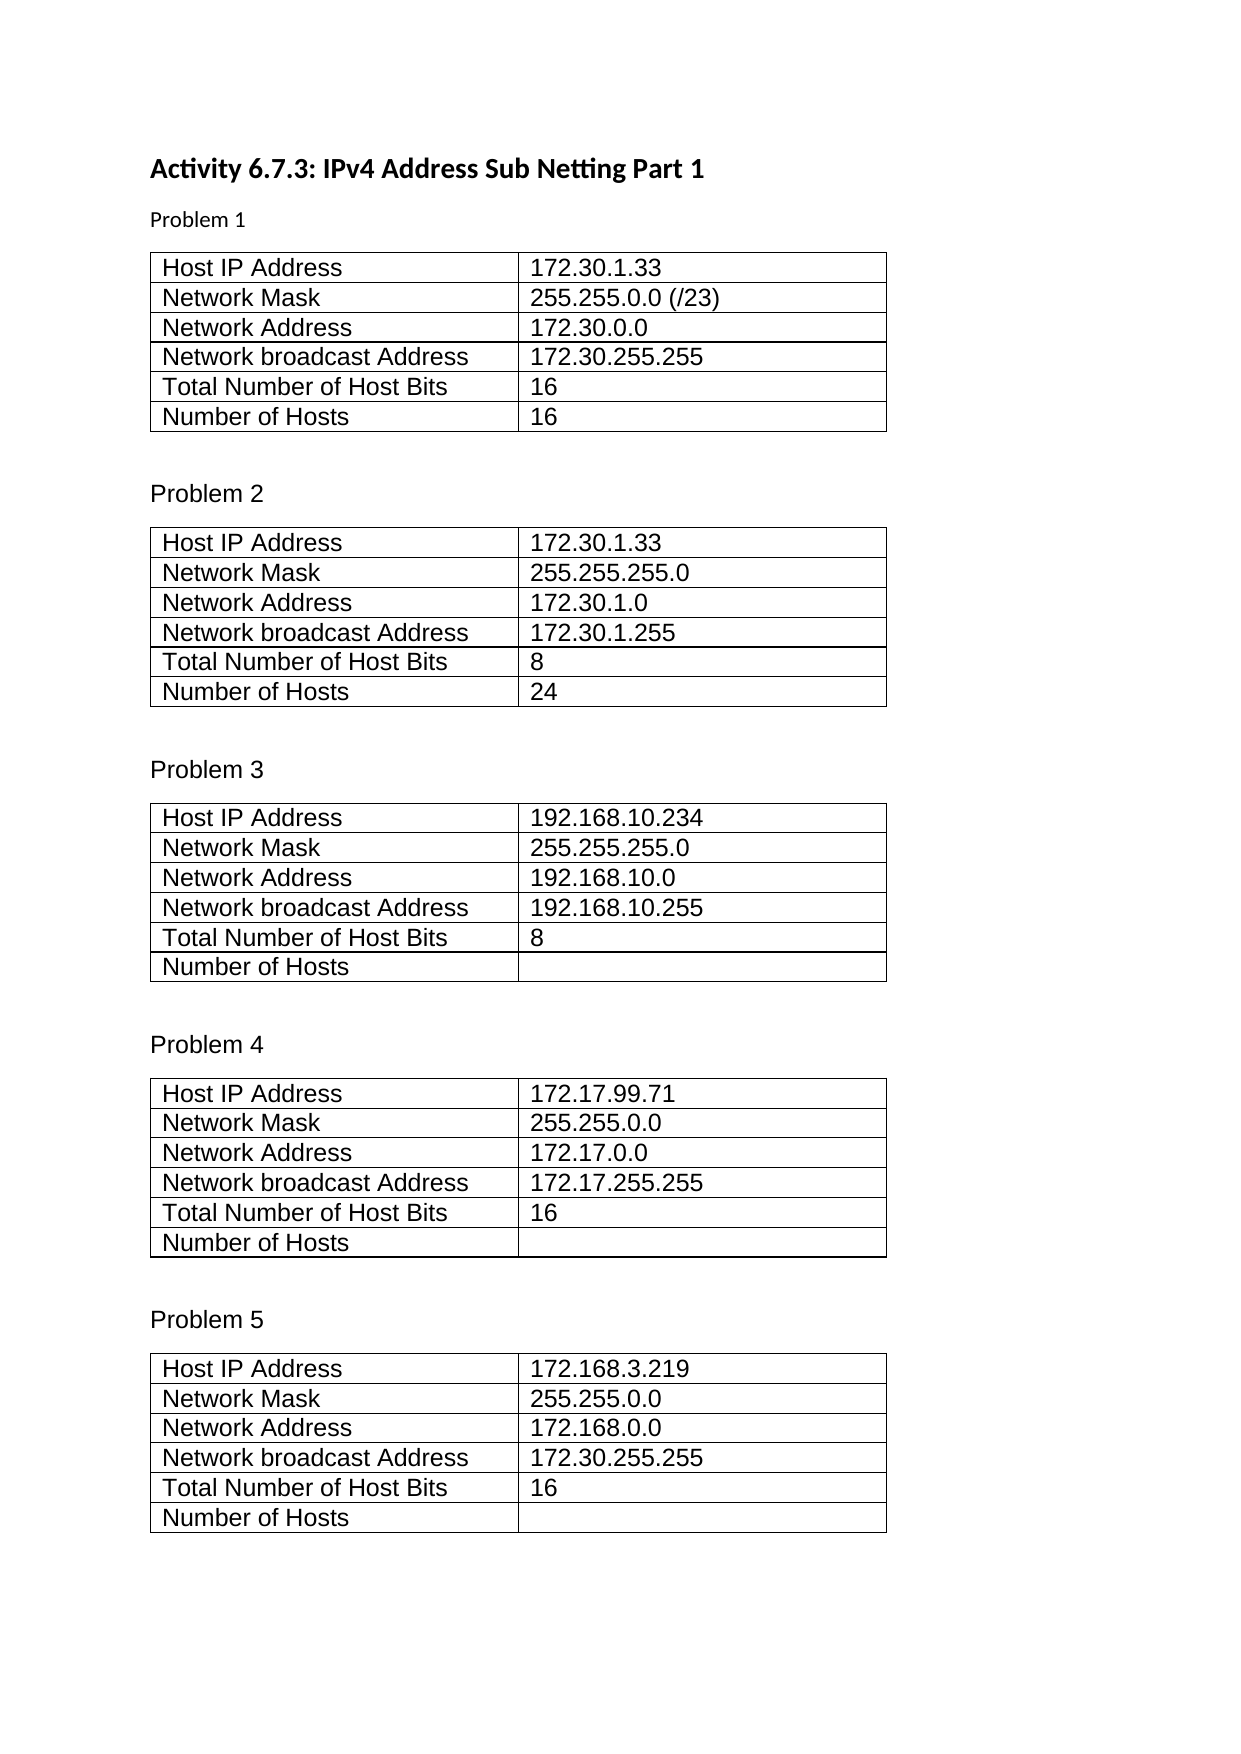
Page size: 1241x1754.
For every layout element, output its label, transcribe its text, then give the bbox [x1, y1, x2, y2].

table_cell [519, 953, 886, 981]
table_cell Total Number of Host Bits [151, 1198, 518, 1227]
table_header Host IP Address [151, 253, 518, 282]
table_cell 255.255.0.0 (/23) [519, 283, 886, 312]
text Problem 2 [150, 479, 1090, 508]
table_header 172.168.3.219 [519, 1354, 886, 1383]
table_cell Number of Hosts [151, 1503, 518, 1532]
table_cell 172.30.1.0 [519, 588, 886, 617]
table_cell 24 [519, 677, 886, 706]
table_cell Number of Hosts [151, 1228, 518, 1256]
table_cell 192.168.10.0 [519, 863, 886, 892]
table_cell Network broadcast Address [151, 1168, 518, 1197]
table_cell 172.30.0.0 [519, 313, 886, 341]
text Problem 4 [150, 1030, 1090, 1059]
table_cell Network broadcast Address [151, 893, 518, 922]
table_cell 255.255.255.0 [519, 833, 886, 862]
table_cell 255.255.0.0 [519, 1109, 886, 1137]
table_cell Network Mask [151, 833, 518, 862]
table_header 172.30.1.33 [519, 528, 886, 557]
table_cell Network Mask [151, 283, 518, 312]
table_cell Number of Hosts [151, 677, 518, 706]
table_cell Total Number of Host Bits [151, 372, 518, 401]
table_cell Network Address [151, 1414, 518, 1442]
text Problem 5 [150, 1305, 1090, 1334]
table_header Host IP Address [151, 1079, 518, 1107]
table_header 172.30.1.33 [519, 253, 886, 282]
table_cell 192.168.10.255 [519, 893, 886, 922]
table_cell Network Mask [151, 1384, 518, 1412]
table_cell 16 [519, 1473, 886, 1502]
table_cell Network Address [151, 1138, 518, 1167]
text Problem 3 [150, 755, 1090, 783]
table_cell [519, 1503, 886, 1532]
table_cell 172.17.255.255 [519, 1168, 886, 1197]
table_cell Total Number of Host Bits [151, 923, 518, 951]
table_cell 255.255.255.0 [519, 558, 886, 587]
table_cell Number of Hosts [151, 953, 518, 981]
table_cell 172.30.255.255 [519, 1443, 886, 1472]
table_header Host IP Address [151, 1354, 518, 1383]
table_cell 16 [519, 402, 886, 431]
table_cell Total Number of Host Bits [151, 648, 518, 676]
table_cell 172.30.1.255 [519, 618, 886, 646]
table_cell Network Address [151, 313, 518, 341]
table_cell Network Address [151, 863, 518, 892]
table_cell Network broadcast Address [151, 618, 518, 646]
table_cell Network Mask [151, 558, 518, 587]
table_header Host IP Address [151, 804, 518, 832]
table_header 192.168.10.234 [519, 804, 886, 832]
text Problem 1 [150, 205, 1090, 233]
table_cell 8 [519, 923, 886, 951]
table_cell 16 [519, 1198, 886, 1227]
table_cell Network broadcast Address [151, 343, 518, 371]
table_header Host IP Address [151, 528, 518, 557]
table_header 172.17.99.71 [519, 1079, 886, 1107]
text Activity 6.7.3: IPv4 Address Sub Netting Part 1 [150, 150, 1090, 186]
table_cell 16 [519, 372, 886, 401]
table_cell 172.168.0.0 [519, 1414, 886, 1442]
table_cell 255.255.0.0 [519, 1384, 886, 1412]
table_cell 172.30.255.255 [519, 343, 886, 371]
table_cell Network Mask [151, 1109, 518, 1137]
table_cell 172.17.0.0 [519, 1138, 886, 1167]
table_cell Total Number of Host Bits [151, 1473, 518, 1502]
table_cell Number of Hosts [151, 402, 518, 431]
table_cell Network broadcast Address [151, 1443, 518, 1472]
table_cell 8 [519, 648, 886, 676]
table_cell [519, 1228, 886, 1256]
table_cell Network Address [151, 588, 518, 617]
